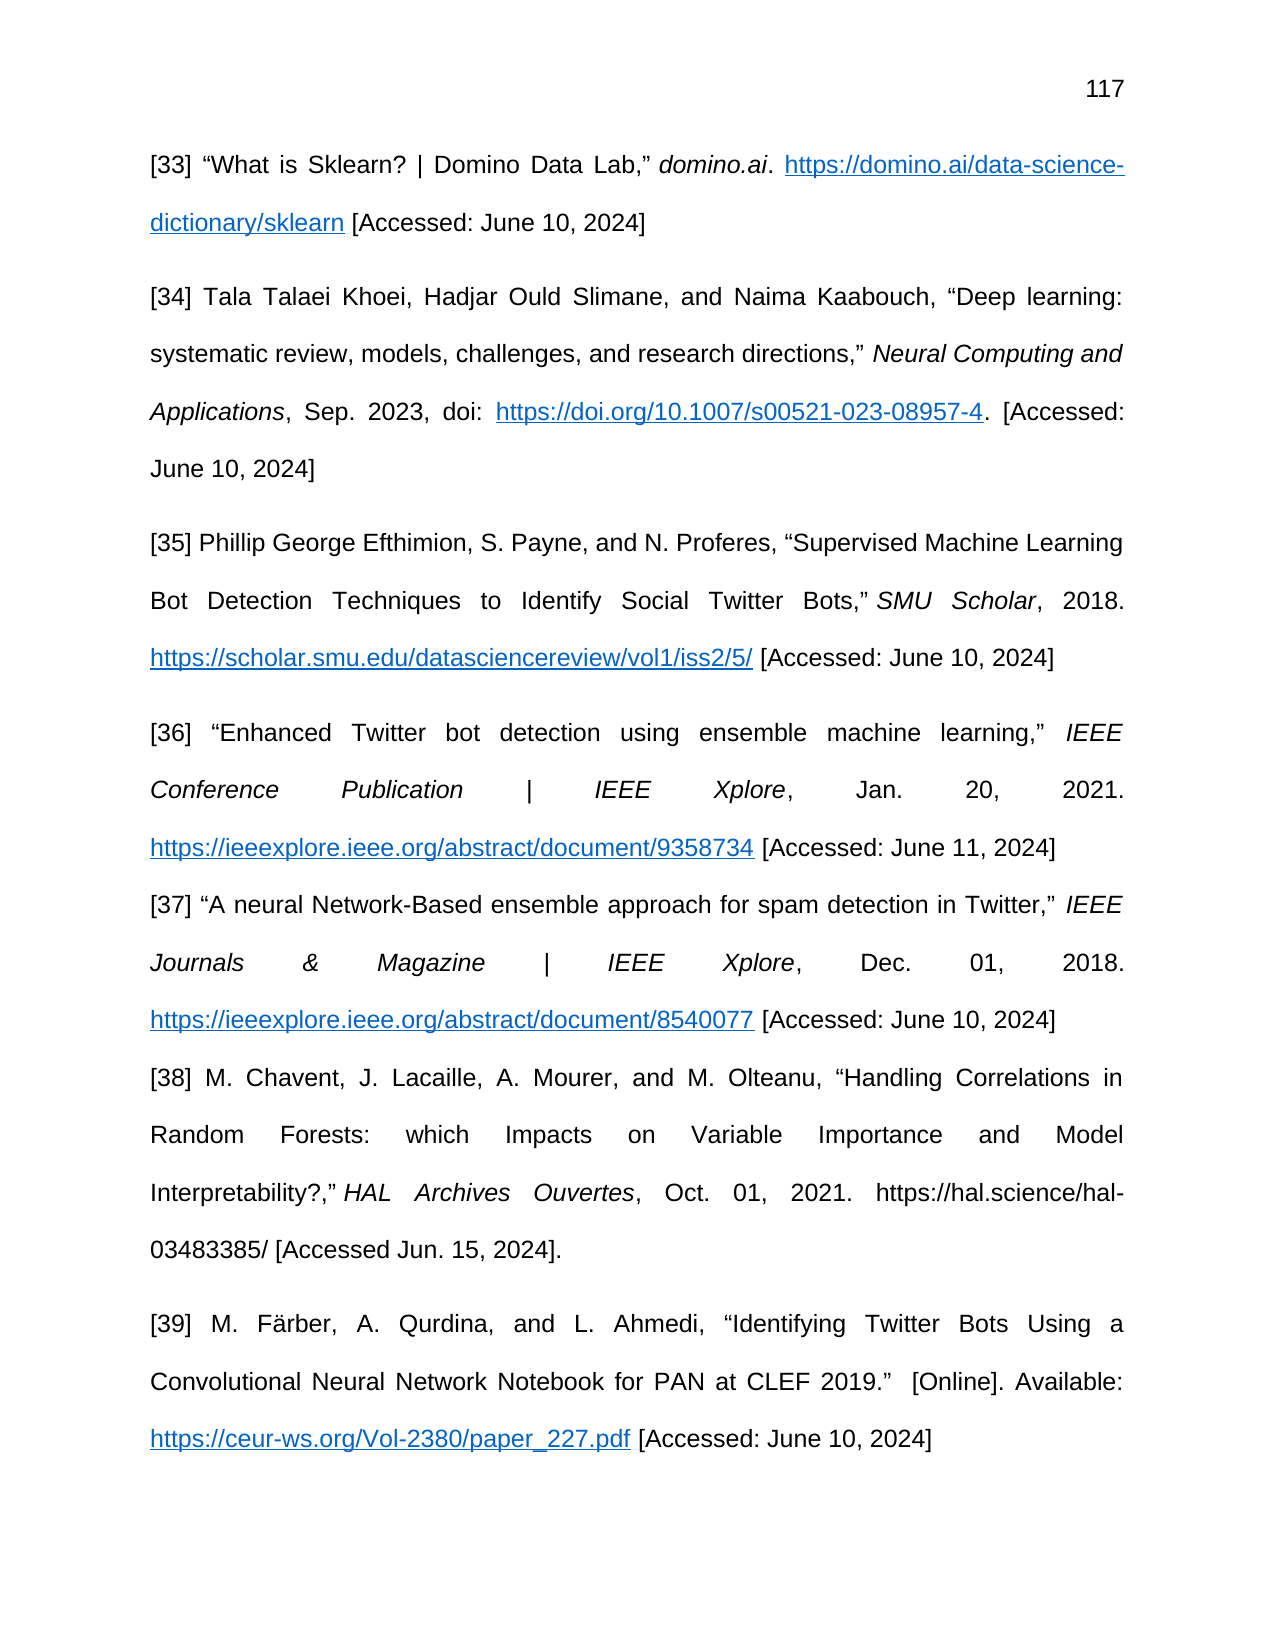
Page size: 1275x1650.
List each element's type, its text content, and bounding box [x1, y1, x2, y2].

text [38] M. Chavent, J. Lacaille, A. Mourer, and M. Olteanu, “Handling Correlations in Random Forests: which Impacts on Variable Importance and Model Interpretability?,” HAL Archives Ouvertes, Oct. 01, 2021. https://hal.science/hal-03483385/ [Accessed Jun. 15, 2024]. [150, 322, 1125, 524]
text [39] M. Färber, A. Qurdina, and L. Ahmedi, “Identifying Twitter Bots Using a Convolutional Neural Network Notebook for PAN at CLEF 2019.” [Online]. Available: https://ceur-ws.org/Vol-2380/paper_227.pdf [Accessed: June 10, 2024] [150, 569, 1125, 713]
text [42] “Interquartile Range (IQR) | Definition, Formula & Examples,” BYJUS. [online]. Available: https://byjus.com/maths/interquartile-range/ [Accessed: June 15, 2024] [150, 1005, 1125, 1091]
text [37] “A neural Network-Based ensemble approach for spam detection in Twitter,” IEEE Journals & Magazine | IEEE Xplore, Dec. 01, 2018. https://ieeexplore.ieee.org/abstract/document/8540077 [Accessed: June 10, 2024] [150, 150, 1125, 294]
text [43] “r - How to interpret Mean Decrease in Accuracy and Mean Decrease GINI in Random Forest models,” Cross Validated. Available: https://stats.stackexchange.com/questions/197827/how-to-interpret-mean-decrease-in-accuracy-and-mean-decrease-gini-in-random-fore [Accessed: June 3, 2024] [150, 1137, 1125, 1338]
text [41] D. Martin-Gutierrez, G. Hernandez-Penaloza, A. B. Hernandez, A. Lozano-Diez, and F. Alvarez, “A Deep Learning Approach for Robust Detection of Bots in Twitter Using Transformers,” IEEE Access, vol. 9, pp. 54591–54601, 2021, doi: https://doi.org/10.1109/access.2021.3068659. [Accessed: June 10, 2024] [150, 758, 1125, 959]
text [44] “Papers with Code - LIME Explained,” paperswithcode.com. https://paperswithcode.com/method/lime [Accessed: June 3, 2024] [150, 1383, 1125, 1469]
